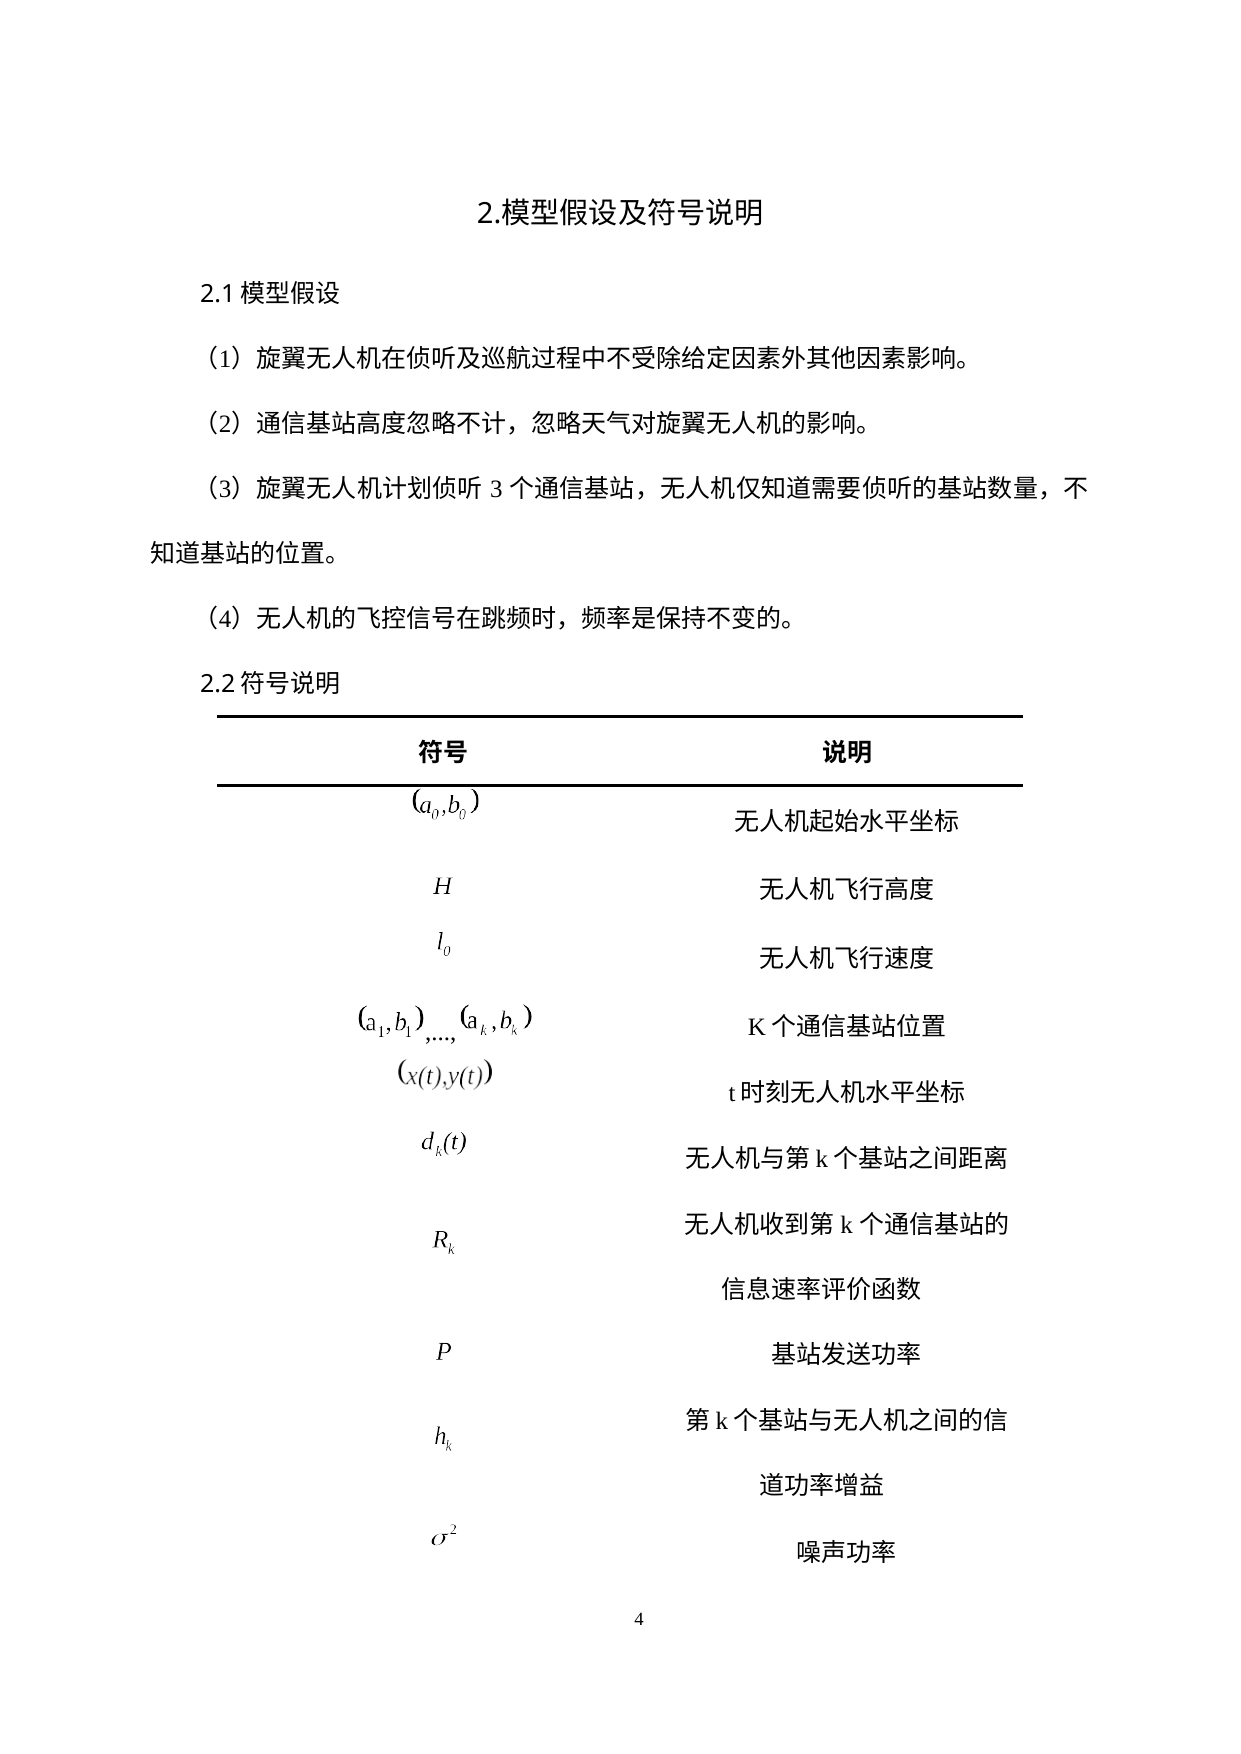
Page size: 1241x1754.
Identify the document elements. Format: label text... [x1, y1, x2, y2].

table_cell [217, 1386, 620, 1516]
table_cell 无人机飞行高度 [620, 853, 1023, 922]
subtitle 2.模型假设及符号说明 [150, 178, 1090, 243]
list 旋翼无人机在侦听及巡航过程中不受除给定因素外其他因素影响。 [150, 324, 1090, 389]
table_cell [217, 853, 620, 922]
table_header 符号 [217, 718, 620, 784]
table_cell 无人机收到第 k 个通信基站的信息速率评价函数 [620, 1190, 1023, 1320]
table_cell [217, 1320, 620, 1386]
list 通信基站高度忽略不计，忽略天气对旋翼无人机的影响。 [150, 389, 1090, 454]
table_cell 基站发送功率 [620, 1320, 1023, 1386]
table_cell 第k个基站与无人机之间的信道功率增益 [620, 1386, 1023, 1516]
table_cell ,..., [217, 992, 620, 1058]
table_cell t时刻无人机水平坐标 [620, 1058, 1023, 1124]
table_cell [217, 1124, 620, 1190]
table_cell 无人机与第k个基站之间距离 [620, 1124, 1023, 1190]
table_cell 无人机起始水平坐标 [620, 787, 1023, 853]
list 旋翼无人机计划侦听 3 个通信基站，无人机仅知道需要侦听的基站数量，不知道基站的位置。 [150, 454, 1090, 584]
list 无人机的飞控信号在跳频时，频率是保持不变的。 [150, 584, 1090, 649]
table_cell [217, 787, 620, 853]
table_cell 噪声功率 [620, 1516, 1023, 1585]
table_cell [217, 922, 620, 992]
table_header 说明 [620, 718, 1023, 784]
table_cell [217, 1058, 620, 1124]
table_cell [217, 1190, 620, 1320]
subtitle 2.2符号说明 [150, 649, 1090, 714]
table_cell 无人机飞行速度 [620, 922, 1023, 992]
subtitle 2.1模型假设 [150, 259, 1090, 324]
table_cell K个通信基站位置 [620, 992, 1023, 1058]
table_cell [217, 1516, 620, 1585]
